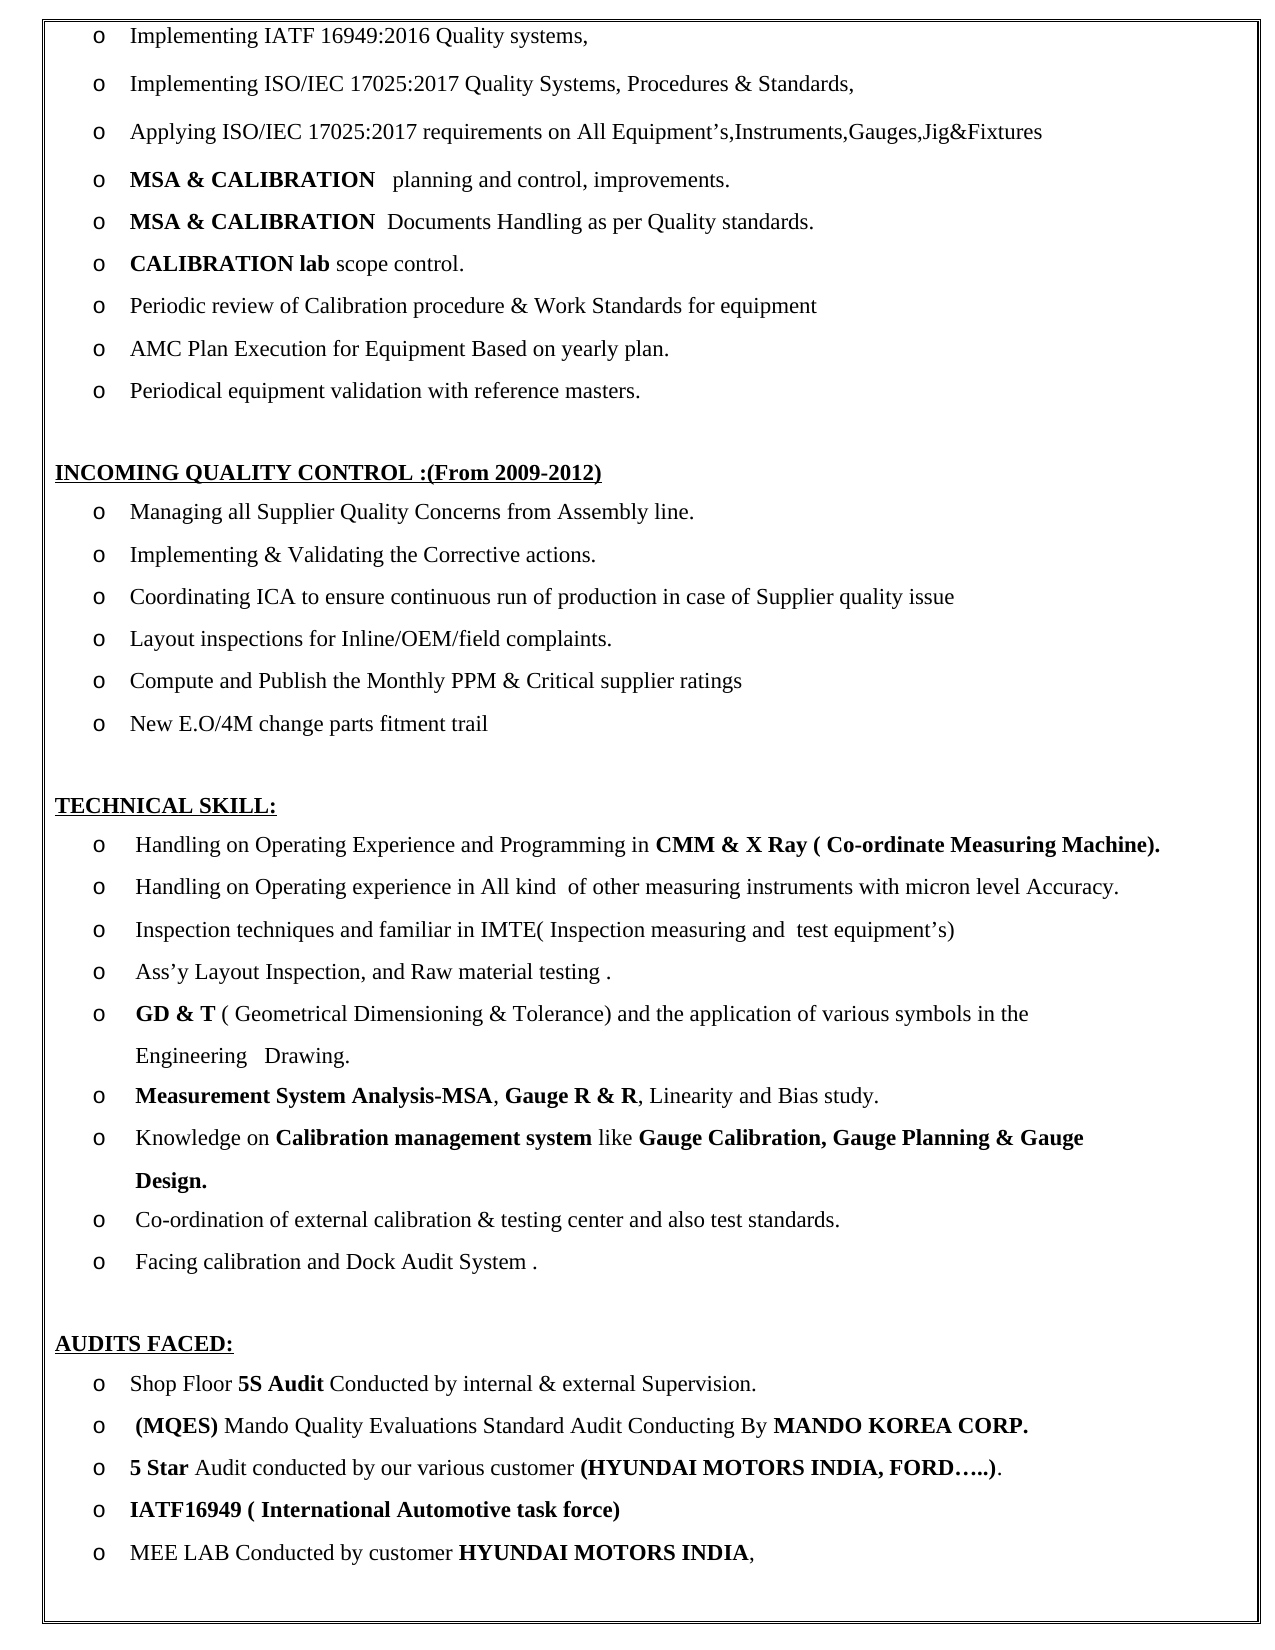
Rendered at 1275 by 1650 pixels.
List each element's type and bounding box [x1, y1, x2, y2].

table_header [45, 22, 1257, 1621]
